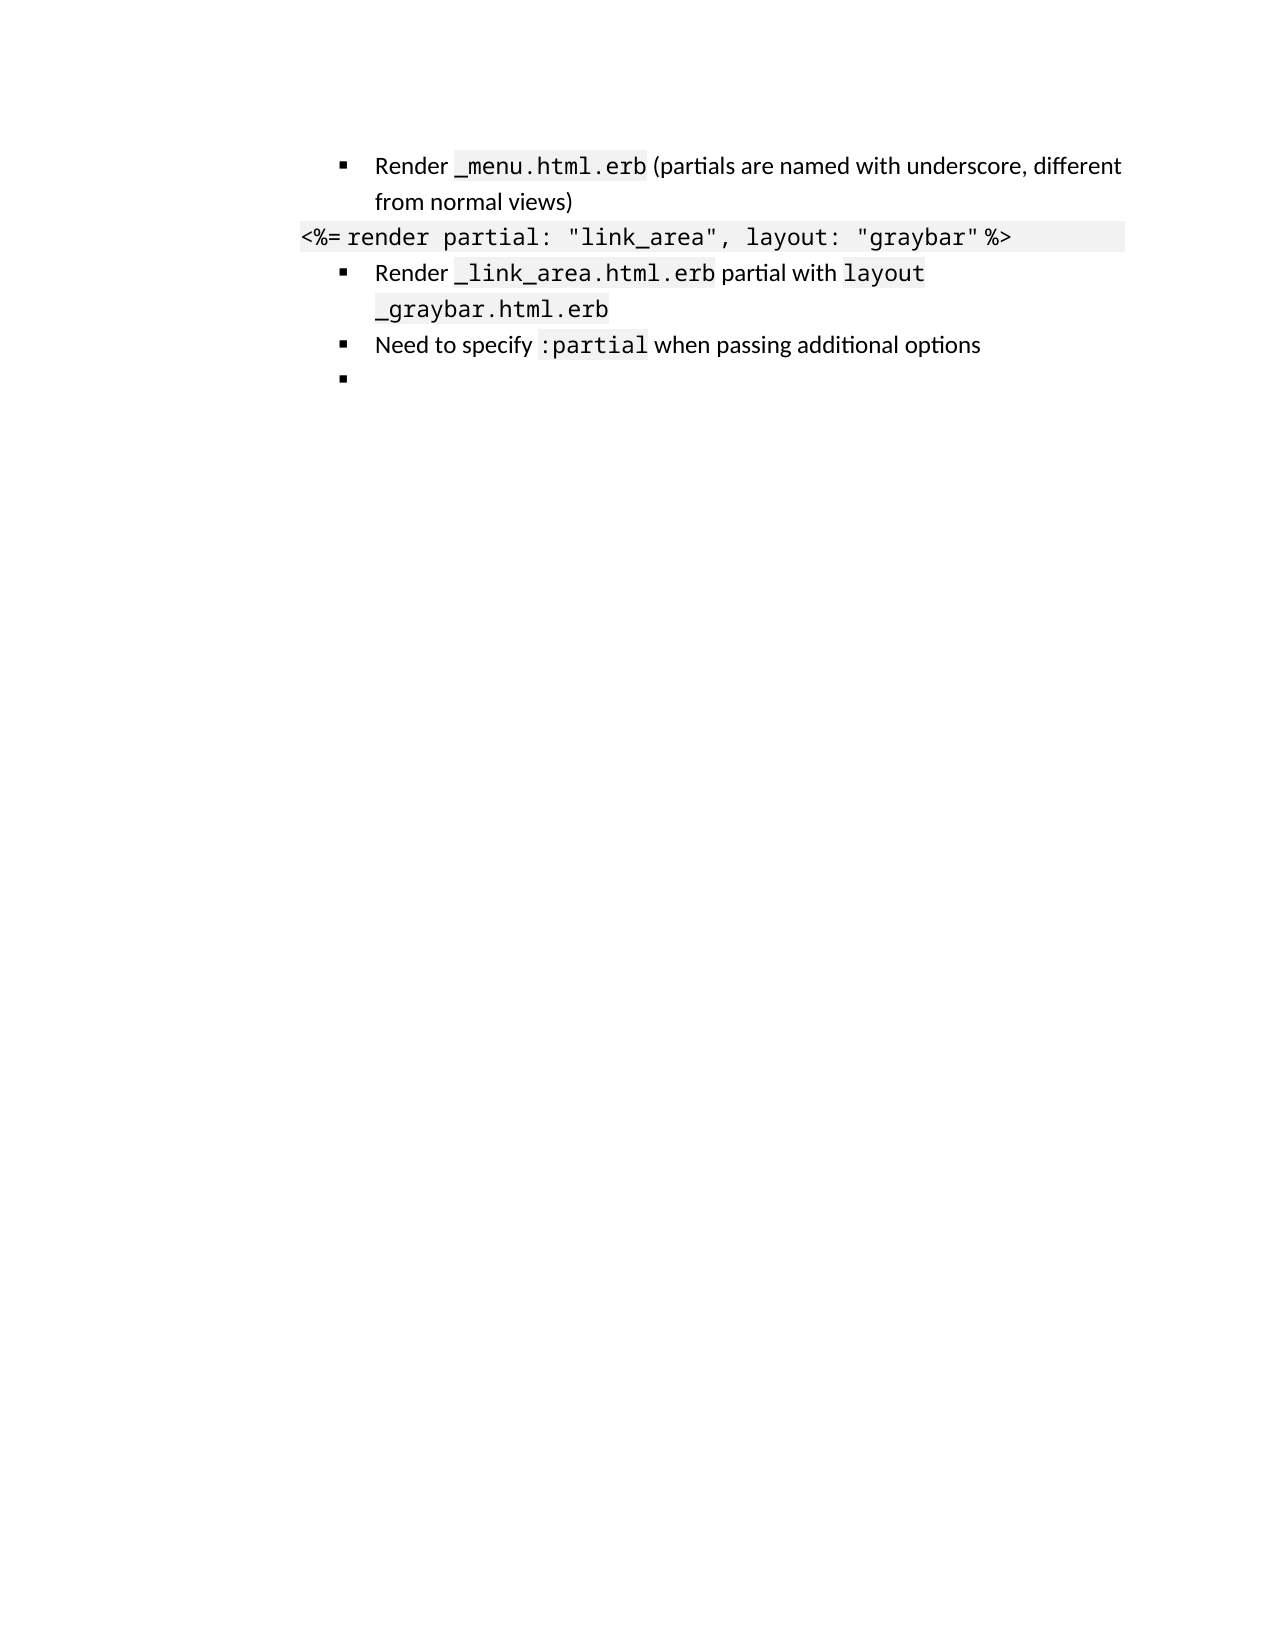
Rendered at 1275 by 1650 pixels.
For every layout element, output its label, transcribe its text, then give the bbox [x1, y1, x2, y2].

list <%= render partial: "link_area", layout: "graybar" %> [300, 221, 1125, 252]
list Render _menu.html.erb (partials are named with underscore, different from normal views) [337, 150, 1125, 216]
list Need to specify :partial when passing additional options [337, 328, 1125, 360]
list Render _link_area.html.erb partial with layout _graybar.html.erb [337, 257, 1125, 324]
